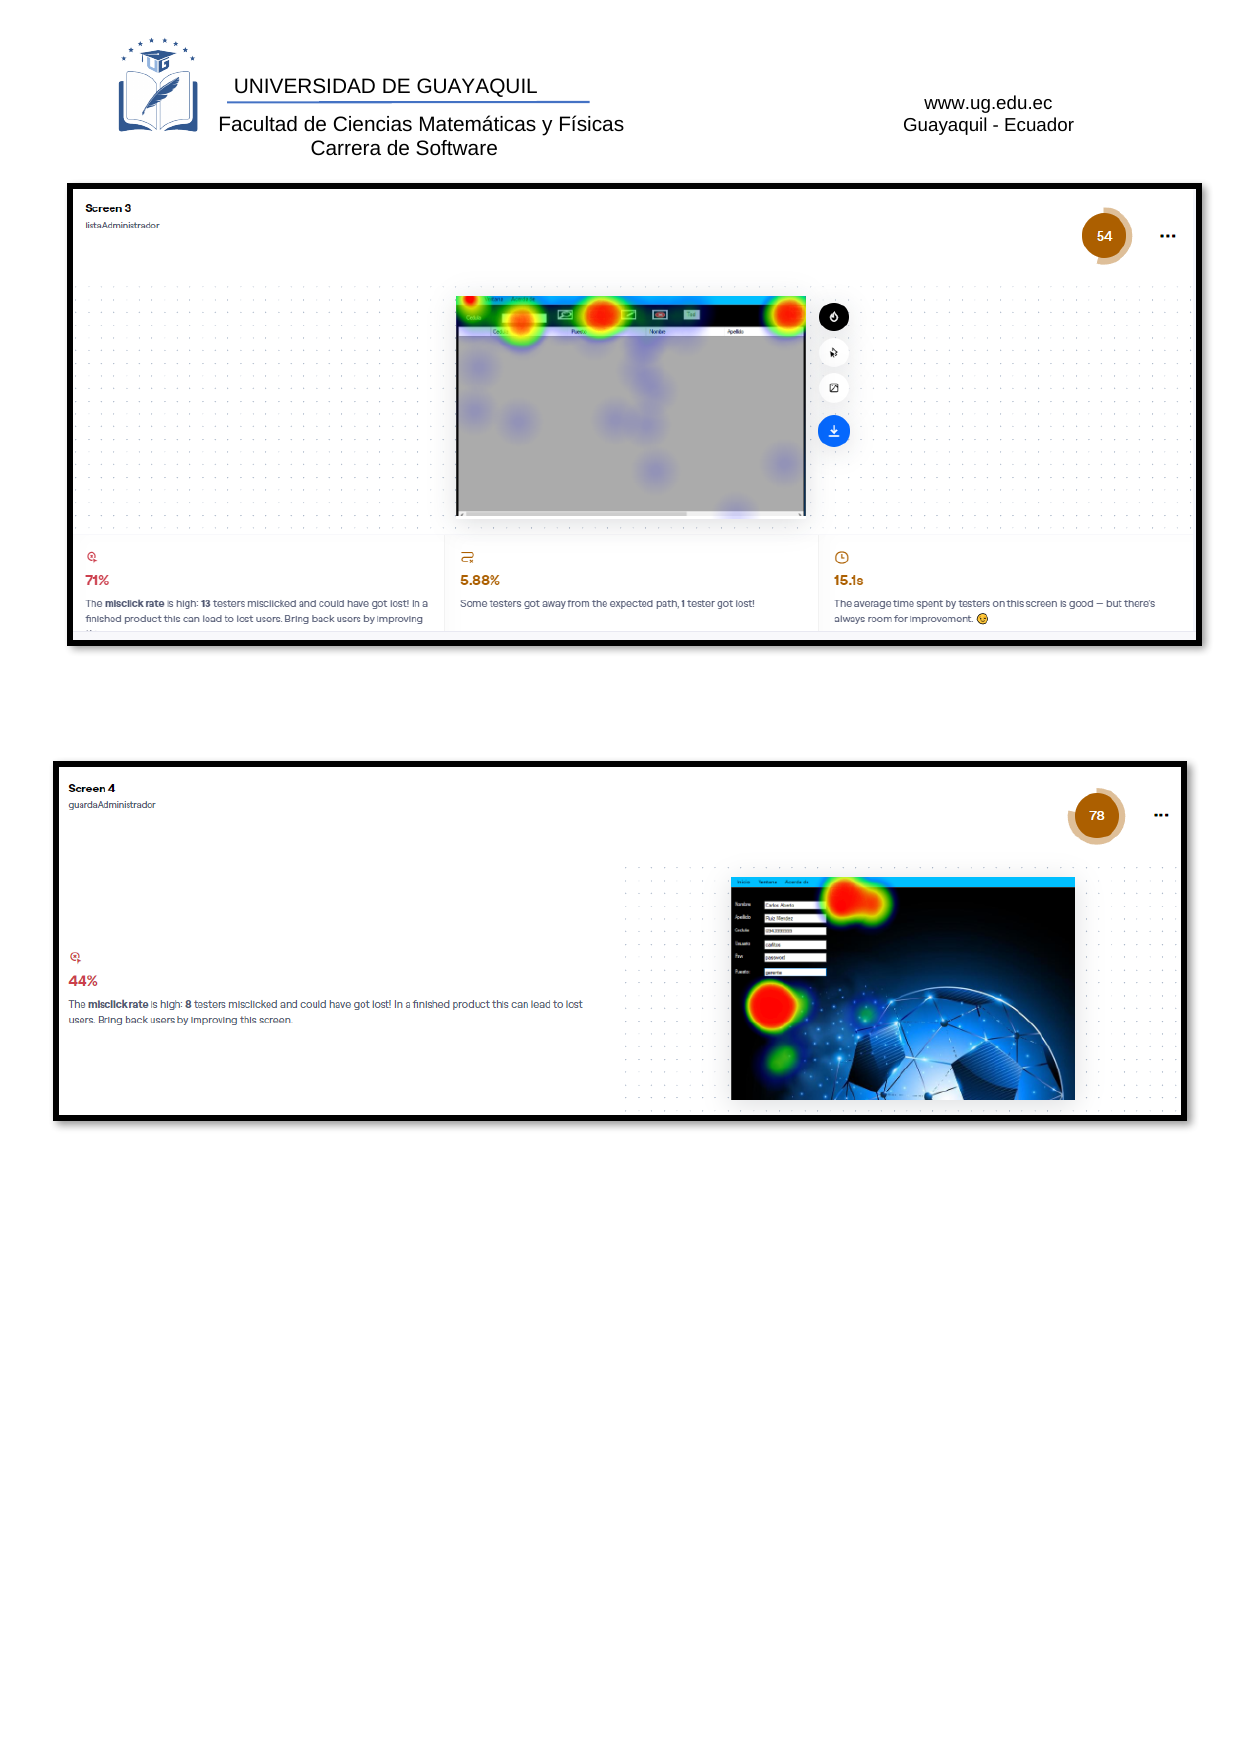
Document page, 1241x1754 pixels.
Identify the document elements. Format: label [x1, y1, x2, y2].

picture [104, 31, 212, 135]
picture [59, 767, 1181, 1115]
picture [73, 189, 1196, 640]
